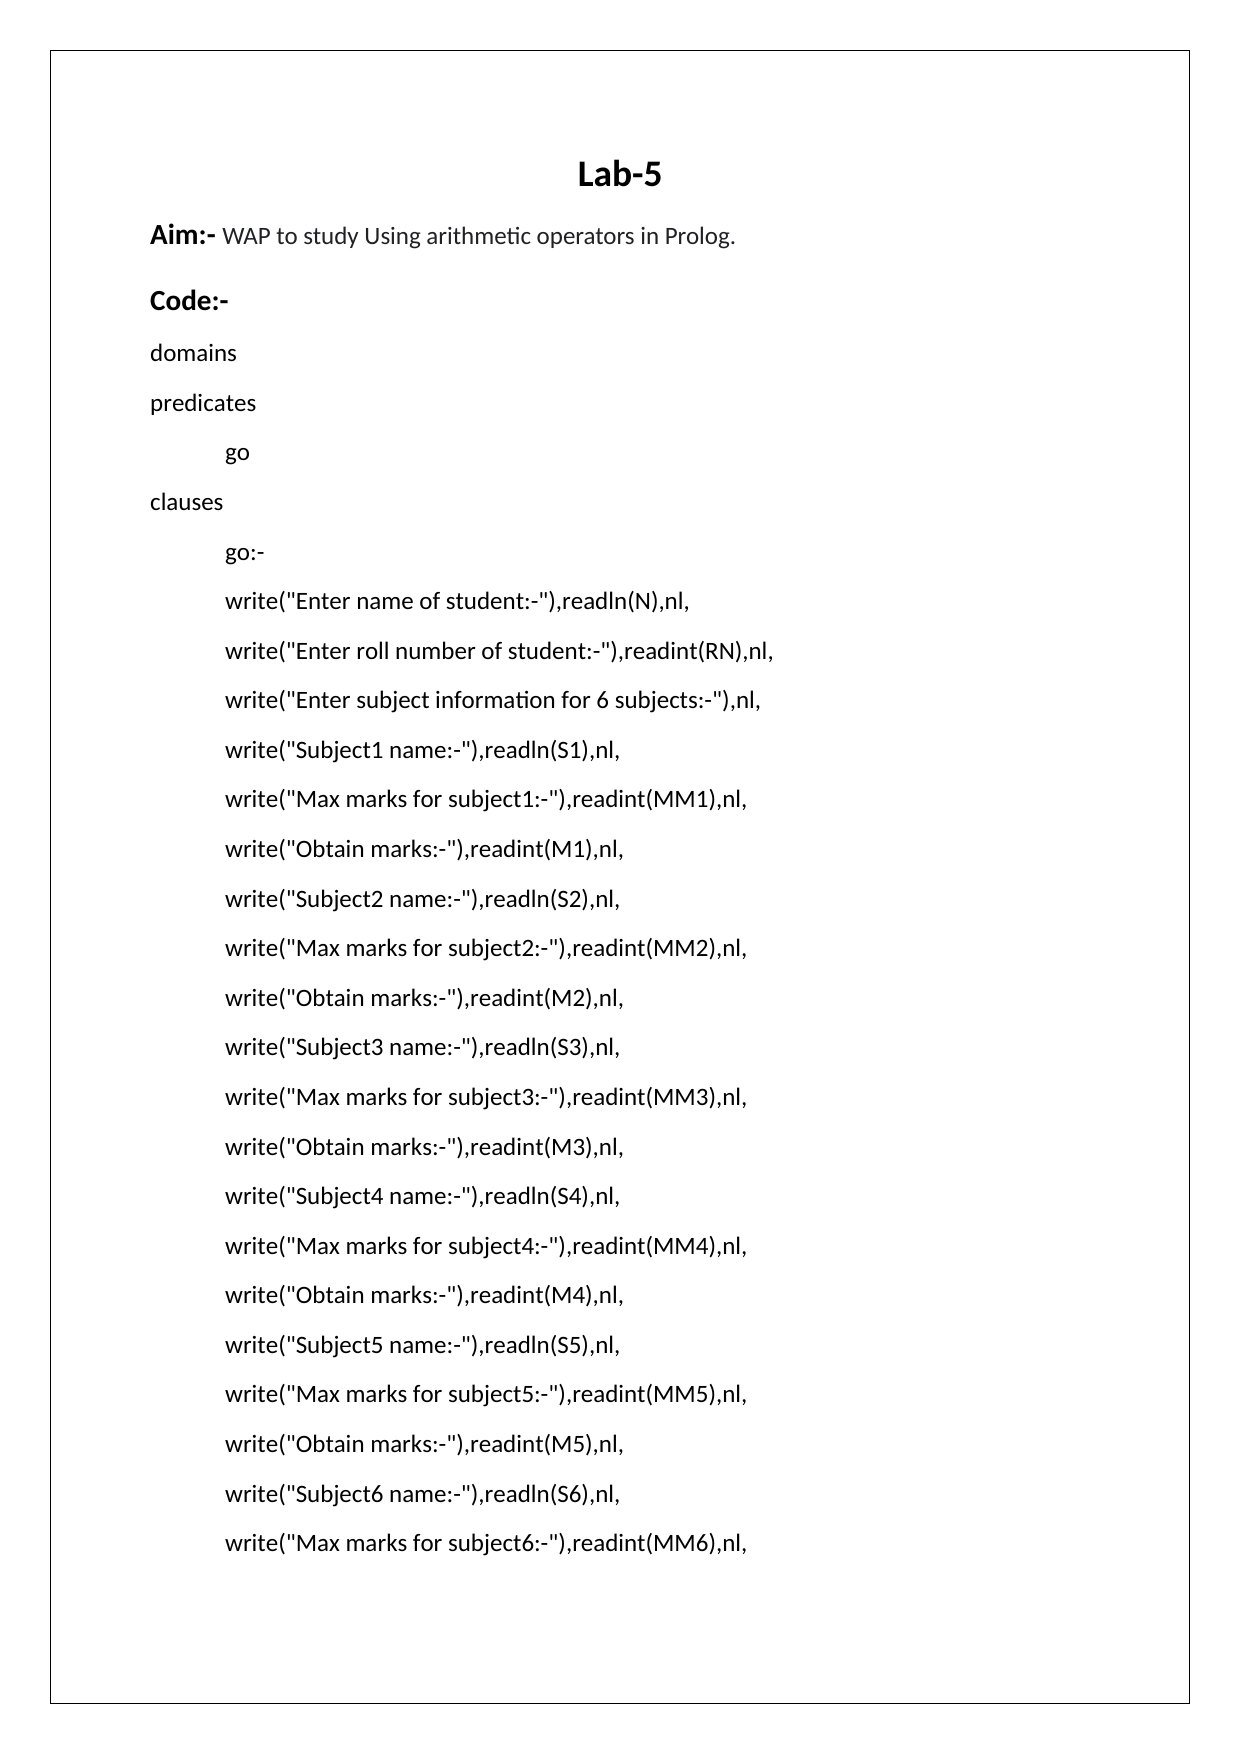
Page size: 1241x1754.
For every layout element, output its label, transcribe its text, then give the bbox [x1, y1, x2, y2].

text domains [150, 337, 1090, 368]
text write("Enter name of student:-"),readln(N),nl, [150, 585, 1090, 616]
text write("Obtain marks:-"),readint(M3),nl, [150, 1131, 1090, 1161]
text write("Enter roll number of student:-"),readint(RN),nl, [150, 635, 1090, 665]
text write("Obtain marks:-"),readint(M1),nl, [150, 833, 1090, 864]
text Code:- [150, 282, 1090, 318]
text write("Obtain marks:-"),readint(M2),nl, [150, 982, 1090, 1012]
text write("Obtain marks:-"),readint(M5),nl, [150, 1428, 1090, 1459]
text write("Subject6 name:-"),readln(S6),nl, [150, 1478, 1090, 1508]
text write("Max marks for subject5:-"),readint(MM5),nl, [150, 1379, 1090, 1409]
text write("Max marks for subject4:-"),readint(MM4),nl, [150, 1230, 1090, 1260]
text write("Max marks for subject2:-"),readint(MM2),nl, [150, 932, 1090, 963]
text go:- [150, 536, 1090, 566]
text predicates [150, 387, 1090, 417]
text write("Subject1 name:-"),readln(S1),nl, [150, 734, 1090, 764]
text write("Max marks for subject3:-"),readint(MM3),nl, [150, 1081, 1090, 1112]
text write("Enter subject information for 6 subjects:-"),nl, [150, 684, 1090, 715]
text write("Max marks for subject1:-"),readint(MM1),nl, [150, 784, 1090, 814]
text Lab-5 [150, 150, 1090, 196]
text write("Subject2 name:-"),readln(S2),nl, [150, 883, 1090, 913]
text write("Subject4 name:-"),readln(S4),nl, [150, 1180, 1090, 1211]
text go [150, 437, 1090, 467]
text write("Subject3 name:-"),readln(S3),nl, [150, 1032, 1090, 1062]
text write("Max marks for subject6:-"),readint(MM6),nl, [150, 1527, 1090, 1558]
text write("Subject5 name:-"),readln(S5),nl, [150, 1329, 1090, 1359]
text clauses [150, 486, 1090, 517]
text write("Obtain marks:-"),readint(M4),nl, [150, 1279, 1090, 1310]
subtitle Aim:- WAP to study Using arithmetic operators in Prolog. [150, 216, 1090, 252]
